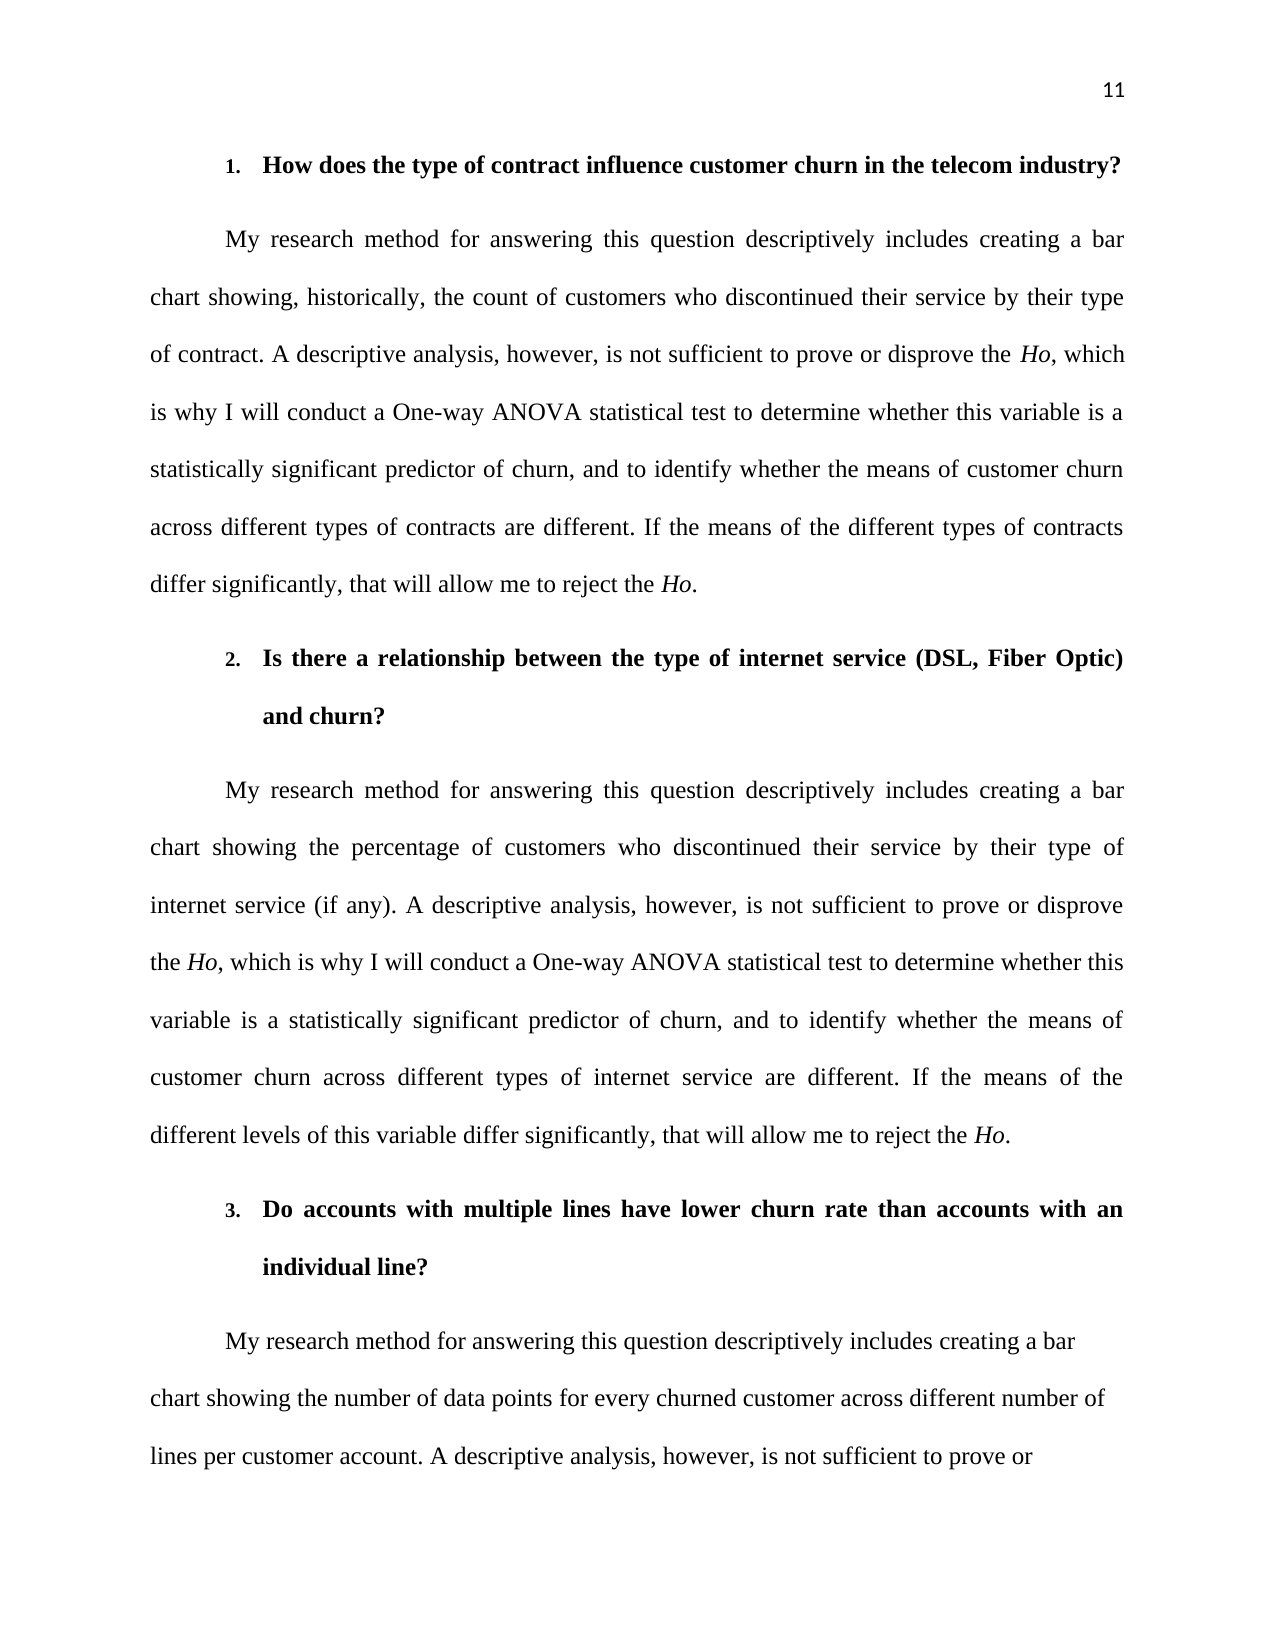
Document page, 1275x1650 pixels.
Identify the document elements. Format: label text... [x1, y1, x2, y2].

list How does the type of contract influence customer churn in the telecom industry? [225, 150, 1125, 179]
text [150, 1326, 1125, 1469]
text My research method for answering this question descriptively includes creating a bar chart showing, historically, the count of customers who discontinued their service by their type of contract. A descriptive analysis, however, is not sufficient to prove or disprove the Ho, which is why I will conduct a One-way ANOVA statistical test to determine whether this variable is a statistically significant predictor of churn, and to identify whether the means of customer churn across different types of contracts are different. If the means of the different types of contracts differ significantly, that will allow me to reject the Ho. [150, 224, 1125, 598]
list Is there a relationship between the type of internet service (DSL, Fiber Optic) and churn? [225, 643, 1125, 729]
list Do accounts with multiple lines have lower churn rate than accounts with an individual line? [225, 1194, 1125, 1280]
text My research method for answering this question descriptively includes creating a bar chart showing the percentage of customers who discontinued their service by their type of internet service (if any). A descriptive analysis, however, is not sufficient to prove or disprove the Ho, which is why I will conduct a One-way ANOVA statistical test to determine whether this variable is a statistically significant predictor of churn, and to identify whether the means of customer churn across different types of internet service are different. If the means of the different levels of this variable differ significantly, that will allow me to reject the Ho. [150, 775, 1125, 1149]
